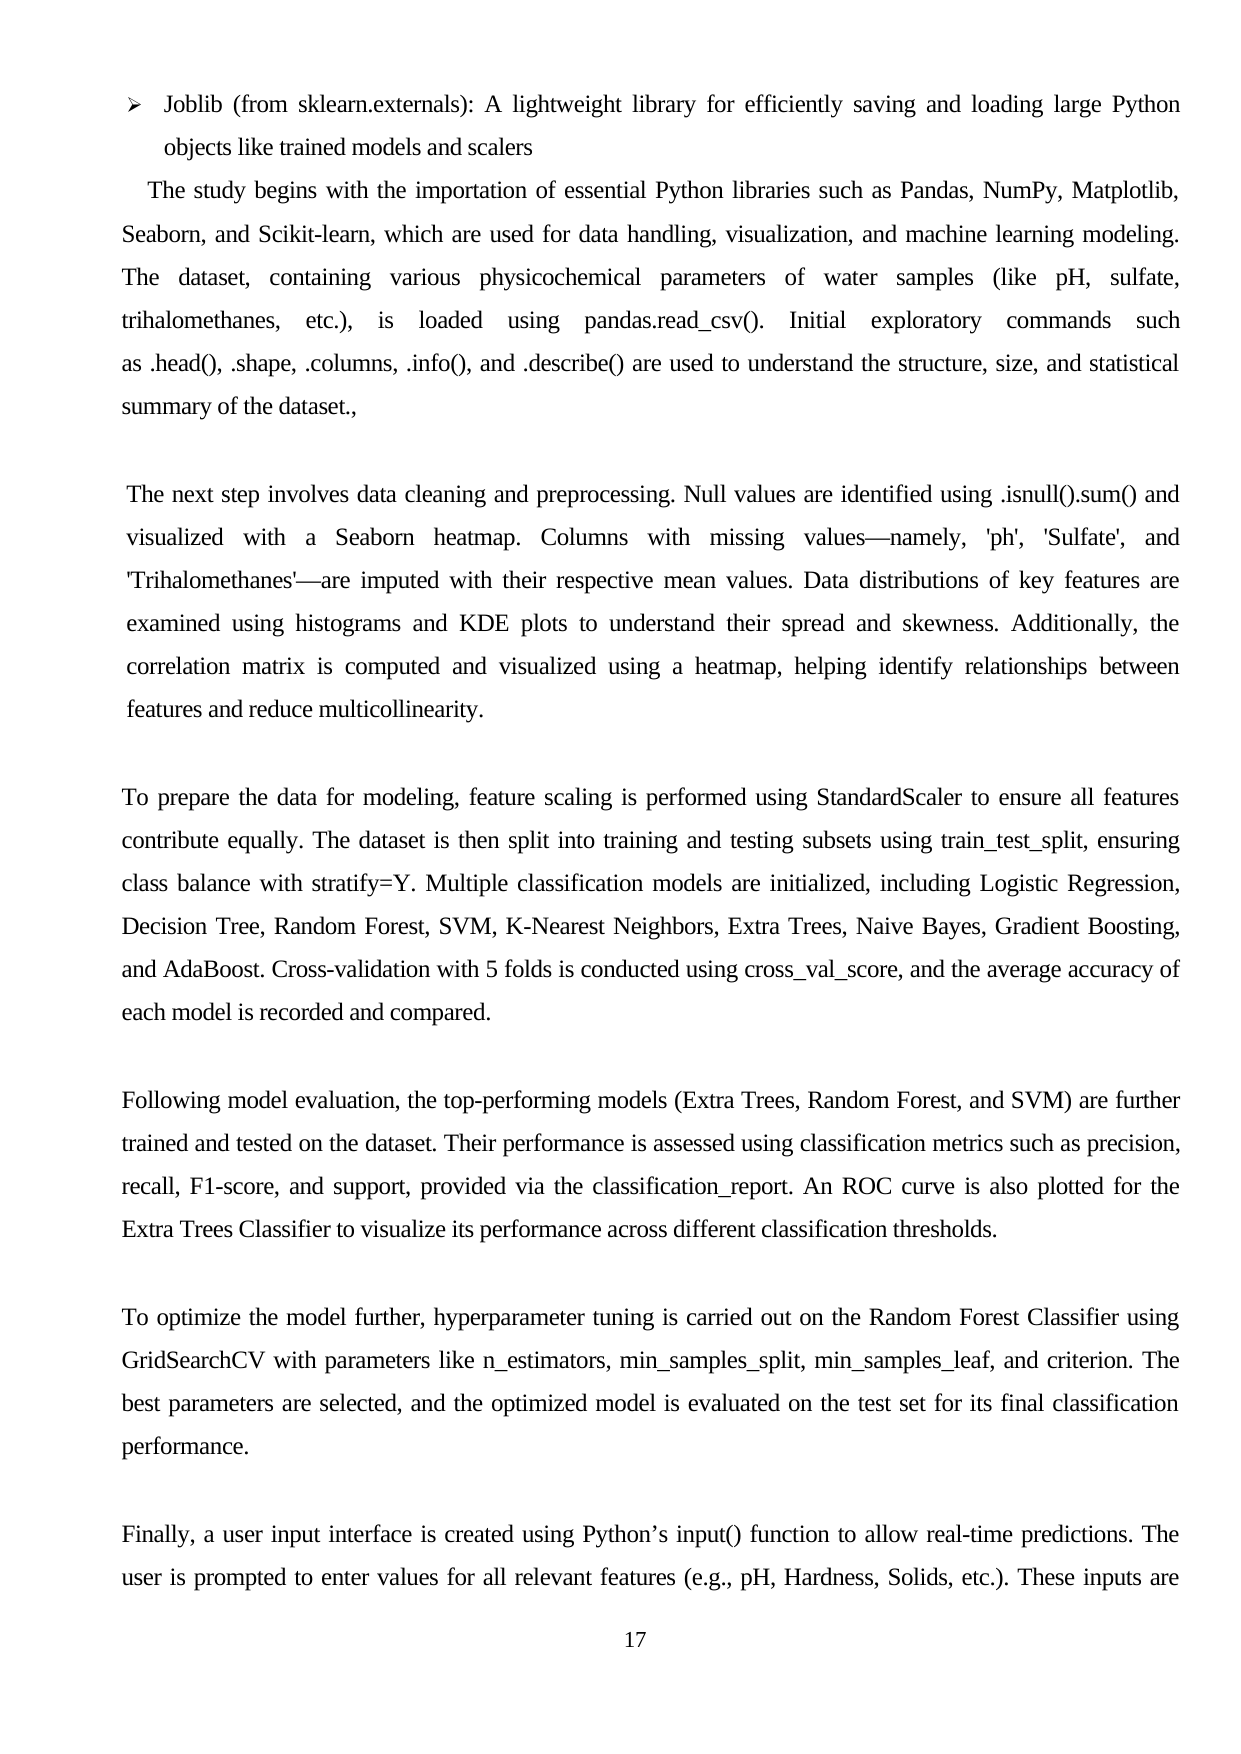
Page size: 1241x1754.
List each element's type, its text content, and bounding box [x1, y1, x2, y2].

subtitle Following model evaluation, the top-performing models (Extra Trees, Random Forest, and SVM) are further trained and tested on the dataset. Their performance is assessed using classification metrics such as precision, recall, F1-score, and support, provided via the classification_report. An ROC curve is also plotted for the Extra Trees Classifier to visualize its performance across different classification thresholds. [121, 1085, 1181, 1243]
subtitle The next step involves data cleaning and preprocessing. Null values are identified using .isnull().sum() and visualized with a Seaborn heatmap. Columns with missing values—namely, 'ph', 'Sulfate', and 'Trihalomethanes'—are imputed with their respective mean values. Data distributions of key features are examined using histograms and KDE plots to understand their spread and skewness. Additionally, the correlation matrix is computed and visualized using a heatmap, helping identify relationships between features and reduce multicollinearity. [126, 479, 1181, 723]
subtitle To prepare the data for modeling, feature scaling is performed using StandardScaler to ensure all features contribute equally. The dataset is then split into training and testing subsets using train_test_split, ensuring class balance with stratify=Y. Multiple classification models are initialized, including Logistic Regression, Decision Tree, Random Forest, SVM, K-Nearest Neighbors, Extra Trees, Naive Bayes, Gradient Boosting, and AdaBoost. Cross-validation with 5 folds is conducted using cross_val_score, and the average accuracy of each model is recorded and compared. [121, 782, 1181, 1026]
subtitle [121, 1519, 1181, 1591]
subtitle Joblib (from sklearn.externals): A lightweight library for efficiently saving and loading large Python objects like trained models and scalers [126, 89, 1181, 161]
subtitle The study begins with the importation of essential Python libraries such as Pandas, NumPy, Matplotlib, Seaborn, and Scikit-learn, which are used for data handling, visualization, and machine learning modeling. The dataset, containing various physicochemical parameters of water samples (like pH, sulfate, trihalomethanes, etc.), is loaded using pandas.read_csv(). Initial exploratory commands such as .head(), .shape, .columns, .info(), and .describe() are used to understand the structure, size, and statistical summary of the dataset., [121, 176, 1181, 420]
subtitle To optimize the model further, hyperparameter tuning is carried out on the Random Forest Classifier using GridSearchCV with parameters like n_estimators, min_samples_split, min_samples_leaf, and criterion. The best parameters are selected, and the optimized model is evaluated on the test set for its final classification performance. [121, 1302, 1181, 1460]
